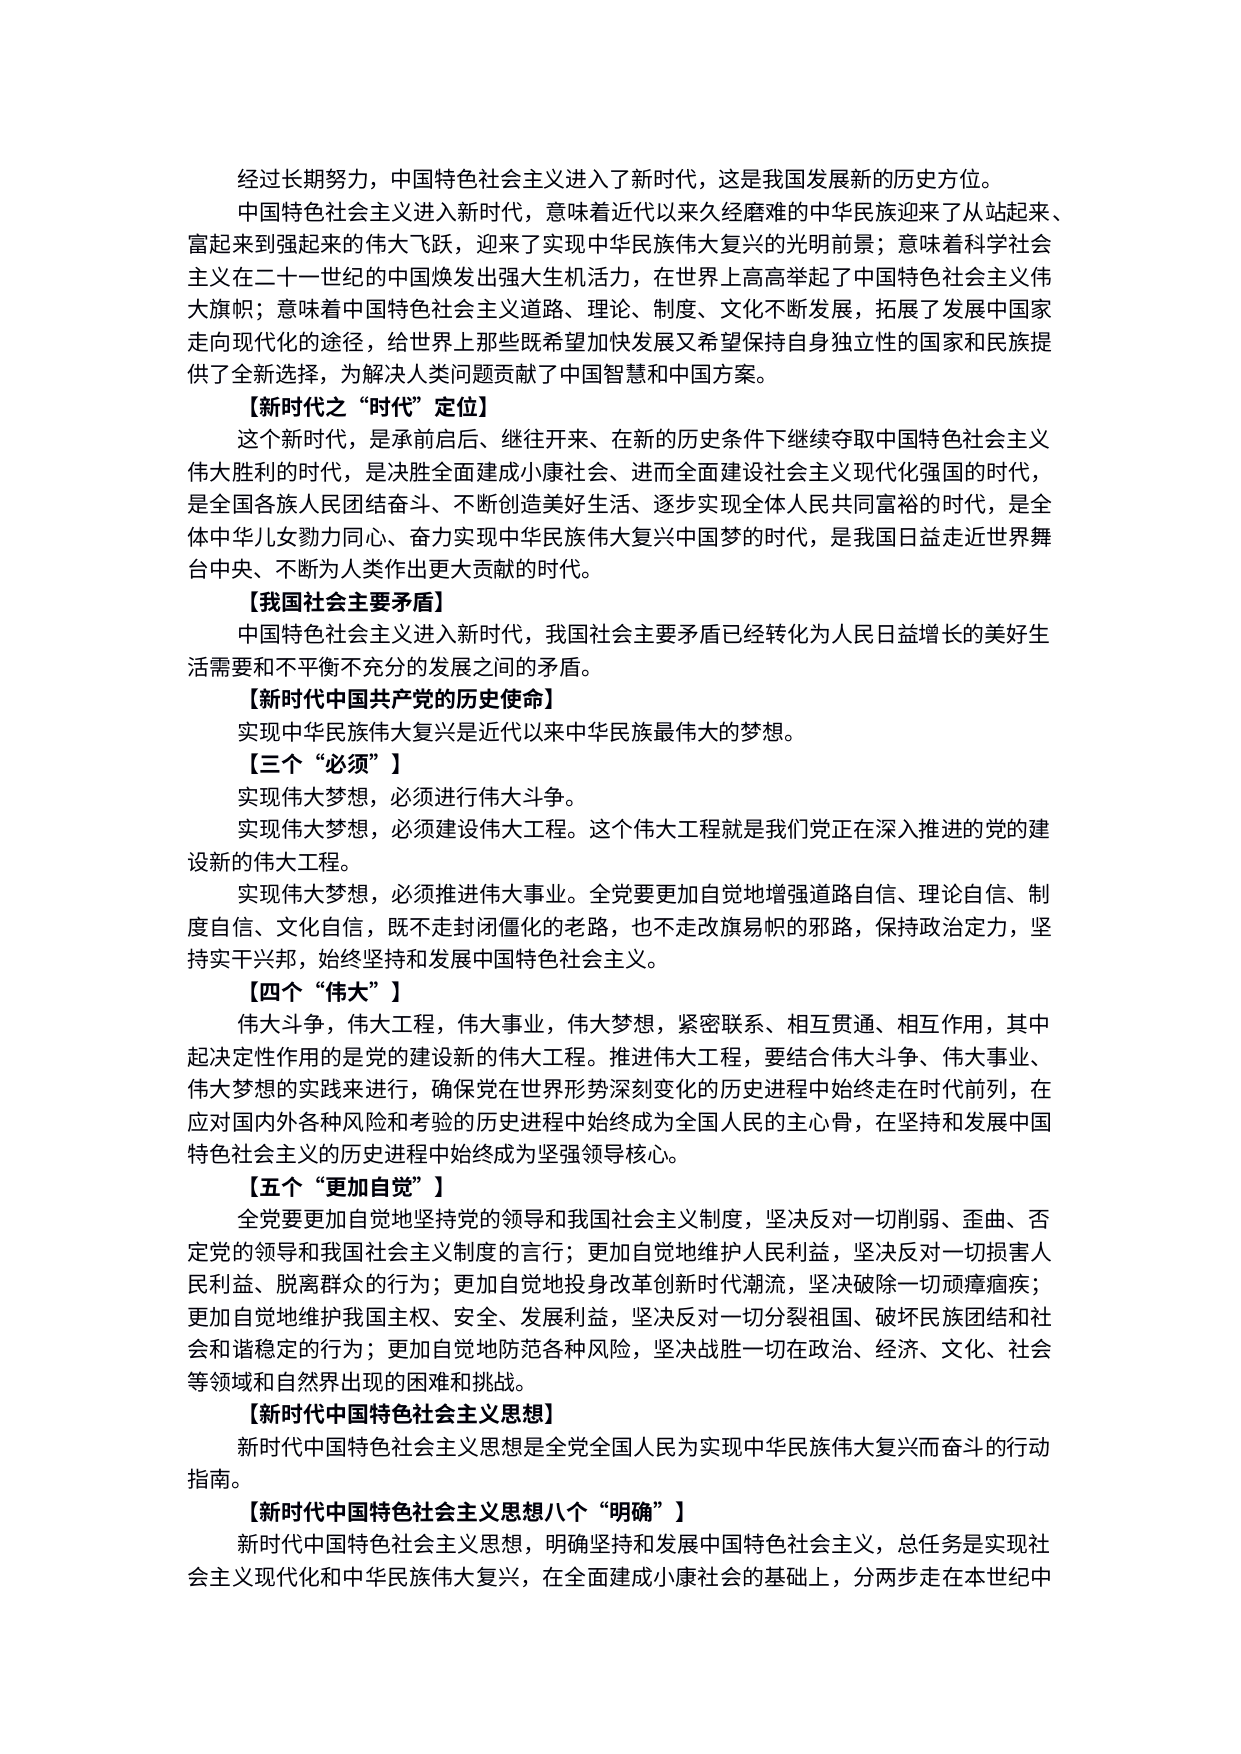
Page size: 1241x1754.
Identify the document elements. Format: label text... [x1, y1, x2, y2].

text 实现中华民族伟大复兴是近代以来中华民族最伟大的梦想。 [187, 714, 1053, 747]
text 中国特色社会主义进入新时代，意味着近代以来久经磨难的中华民族迎来了从站起来、富起来到强起来的伟大飞跃，迎来了实现中华民族伟大复兴的光明前景；意味着科学社会主义在二十一世纪的中国焕发出强大生机活力，在世界上高高举起了中国特色社会主义伟大旗帜；意味着中国特色社会主义道路、理论、制度、文化不断发展，拓展了发展中国家走向现代化的途径，给世界上那些既希望加快发展又希望保持自身独立性的国家和民族提供了全新选择，为解决人类问题贡献了中国智慧和中国方案。 [187, 194, 1053, 389]
text 【新时代中国特色社会主义思想八个“明确”】 [187, 1494, 1053, 1527]
text 【新时代中国共产党的历史使命】 [187, 682, 1053, 714]
text 【四个“伟大”】 [187, 974, 1053, 1007]
text 【我国社会主要矛盾】 [187, 584, 1053, 617]
text 这个新时代，是承前启后、继往开来、在新的历史条件下继续夺取中国特色社会主义伟大胜利的时代，是决胜全面建成小康社会、进而全面建设社会主义现代化强国的时代，是全国各族人民团结奋斗、不断创造美好生活、逐步实现全体人民共同富裕的时代，是全体中华儿女勠力同心、奋力实现中华民族伟大复兴中国梦的时代，是我国日益走近世界舞台中央、不断为人类作出更大贡献的时代。 [187, 422, 1053, 584]
text 经过长期努力，中国特色社会主义进入了新时代，这是我国发展新的历史方位。 [187, 162, 1053, 194]
text 实现伟大梦想，必须建设伟大工程。这个伟大工程就是我们党正在深入推进的党的建设新的伟大工程。 [187, 812, 1053, 877]
text 实现伟大梦想，必须进行伟大斗争。 [187, 779, 1053, 812]
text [187, 1527, 1053, 1592]
text 全党要更加自觉地坚持党的领导和我国社会主义制度，坚决反对一切削弱、歪曲、否定党的领导和我国社会主义制度的言行；更加自觉地维护人民利益，坚决反对一切损害人民利益、脱离群众的行为；更加自觉地投身改革创新时代潮流，坚决破除一切顽瘴痼疾；更加自觉地维护我国主权、安全、发展利益，坚决反对一切分裂祖国、破坏民族团结和社会和谐稳定的行为；更加自觉地防范各种风险，坚决战胜一切在政治、经济、文化、社会等领域和自然界出现的困难和挑战。 [187, 1202, 1053, 1397]
text 【新时代之“时代”定位】 [187, 389, 1053, 422]
text 新时代中国特色社会主义思想是全党全国人民为实现中华民族伟大复兴而奋斗的行动指南。 [187, 1429, 1053, 1494]
text 【五个“更加自觉”】 [187, 1169, 1053, 1202]
text 中国特色社会主义进入新时代，我国社会主要矛盾已经转化为人民日益增长的美好生活需要和不平衡不充分的发展之间的矛盾。 [187, 617, 1053, 682]
text 【新时代中国特色社会主义思想】 [187, 1397, 1053, 1429]
text 【三个“必须”】 [187, 747, 1053, 779]
text 实现伟大梦想，必须推进伟大事业。全党要更加自觉地增强道路自信、理论自信、制度自信、文化自信，既不走封闭僵化的老路，也不走改旗易帜的邪路，保持政治定力，坚持实干兴邦，始终坚持和发展中国特色社会主义。 [187, 877, 1053, 974]
text 伟大斗争，伟大工程，伟大事业，伟大梦想，紧密联系、相互贯通、相互作用，其中起决定性作用的是党的建设新的伟大工程。推进伟大工程，要结合伟大斗争、伟大事业、伟大梦想的实践来进行，确保党在世界形势深刻变化的历史进程中始终走在时代前列，在应对国内外各种风险和考验的历史进程中始终成为全国人民的主心骨，在坚持和发展中国特色社会主义的历史进程中始终成为坚强领导核心。 [187, 1007, 1053, 1169]
